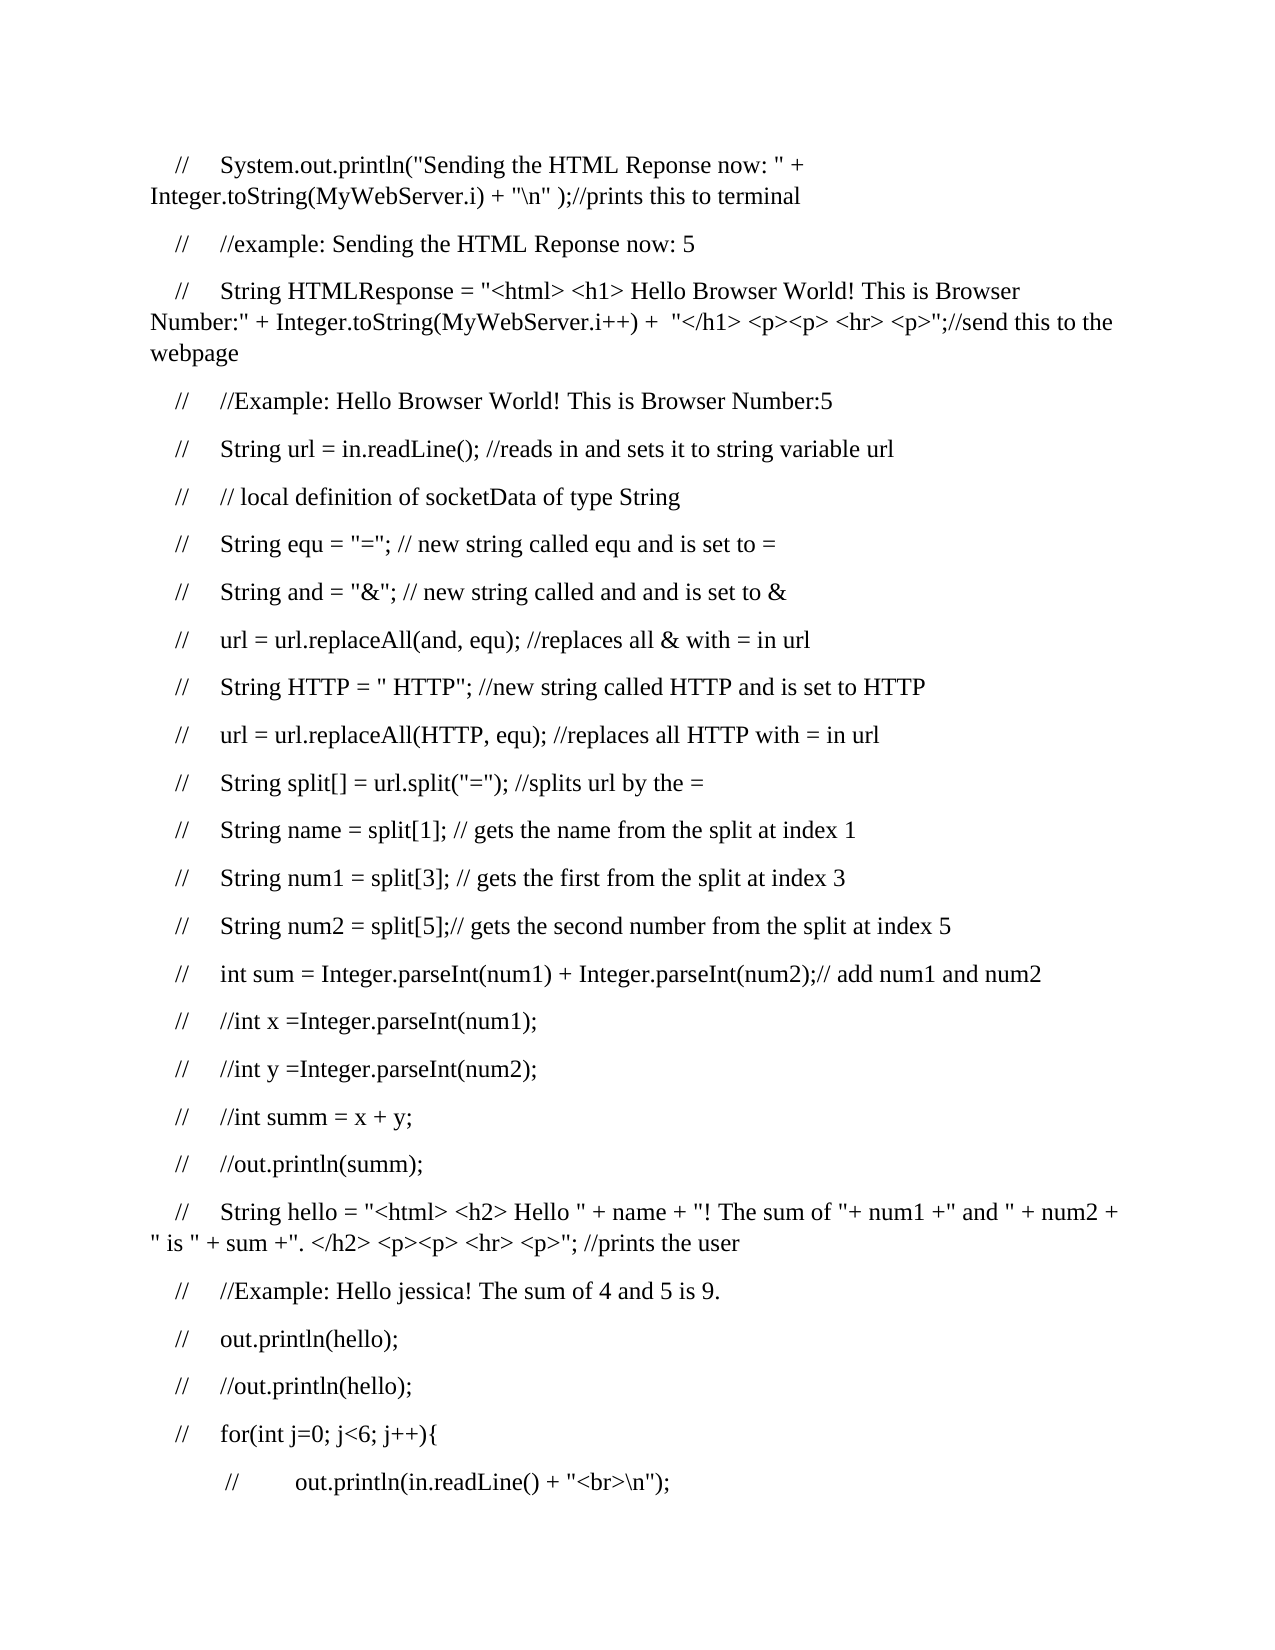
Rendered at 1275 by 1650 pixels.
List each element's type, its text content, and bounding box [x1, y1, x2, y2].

text // out.println(hello); [150, 1324, 1125, 1352]
text // for(int j=0; j<6; j++){ [150, 1419, 1125, 1448]
text // //example: Sending the HTML Reponse now: 5 [150, 229, 1125, 257]
text // //int summ = x + y; [150, 1102, 1125, 1131]
text // String HTTP = " HTTP"; //new string called HTTP and is set to HTTP [150, 672, 1125, 701]
text // String num2 = split[5];// gets the second number from the split at index 5 [150, 911, 1125, 940]
text // //int x =Integer.parseInt(num1); [150, 1006, 1125, 1035]
text // url = url.replaceAll(and, equ); //replaces all & with = in url [150, 625, 1125, 653]
text // //out.println(hello); [150, 1371, 1125, 1400]
text // String url = in.readLine(); //reads in and sets it to string variable url [150, 434, 1125, 463]
text // url = url.replaceAll(HTTP, equ); //replaces all HTTP with = in url [150, 720, 1125, 749]
text // //Example: Hello jessica! The sum of 4 and 5 is 9. [150, 1276, 1125, 1305]
text // int sum = Integer.parseInt(num1) + Integer.parseInt(num2);// add num1 and num2 [150, 959, 1125, 987]
text // String split[] = url.split("="); //splits url by the = [150, 768, 1125, 797]
text // String num1 = split[3]; // gets the first from the split at index 3 [150, 863, 1125, 892]
text // String hello = "<html> <h2> Hello " + name + "! The sum of "+ num1 +" and " + num2 + " is " + sum +". </h2> <p><p> <hr> <p>"; //prints the user [150, 1197, 1125, 1257]
text // String name = split[1]; // gets the name from the split at index 1 [150, 816, 1125, 844]
text // out.println(in.readLine() + "<br>\n"); [150, 1467, 1125, 1496]
text // String and = "&"; // new string called and and is set to & [150, 577, 1125, 606]
text // //int y =Integer.parseInt(num2); [150, 1054, 1125, 1083]
text // String HTMLResponse = "<html> <h1> Hello Browser World! This is Browser Number:" + Integer.toString(MyWebServer.i++) + "</h1> <p><p> <hr> <p>";//send this to the webpage [150, 276, 1125, 367]
text // //Example: Hello Browser World! This is Browser Number:5 [150, 386, 1125, 415]
text // String equ = "="; // new string called equ and is set to = [150, 529, 1125, 558]
text // // local definition of socketData of type String [150, 482, 1125, 510]
text // System.out.println("Sending the HTML Reponse now: " + Integer.toString(MyWebServer.i) + "\n" );//prints this to terminal [150, 150, 1125, 210]
text // //out.println(summ); [150, 1149, 1125, 1178]
